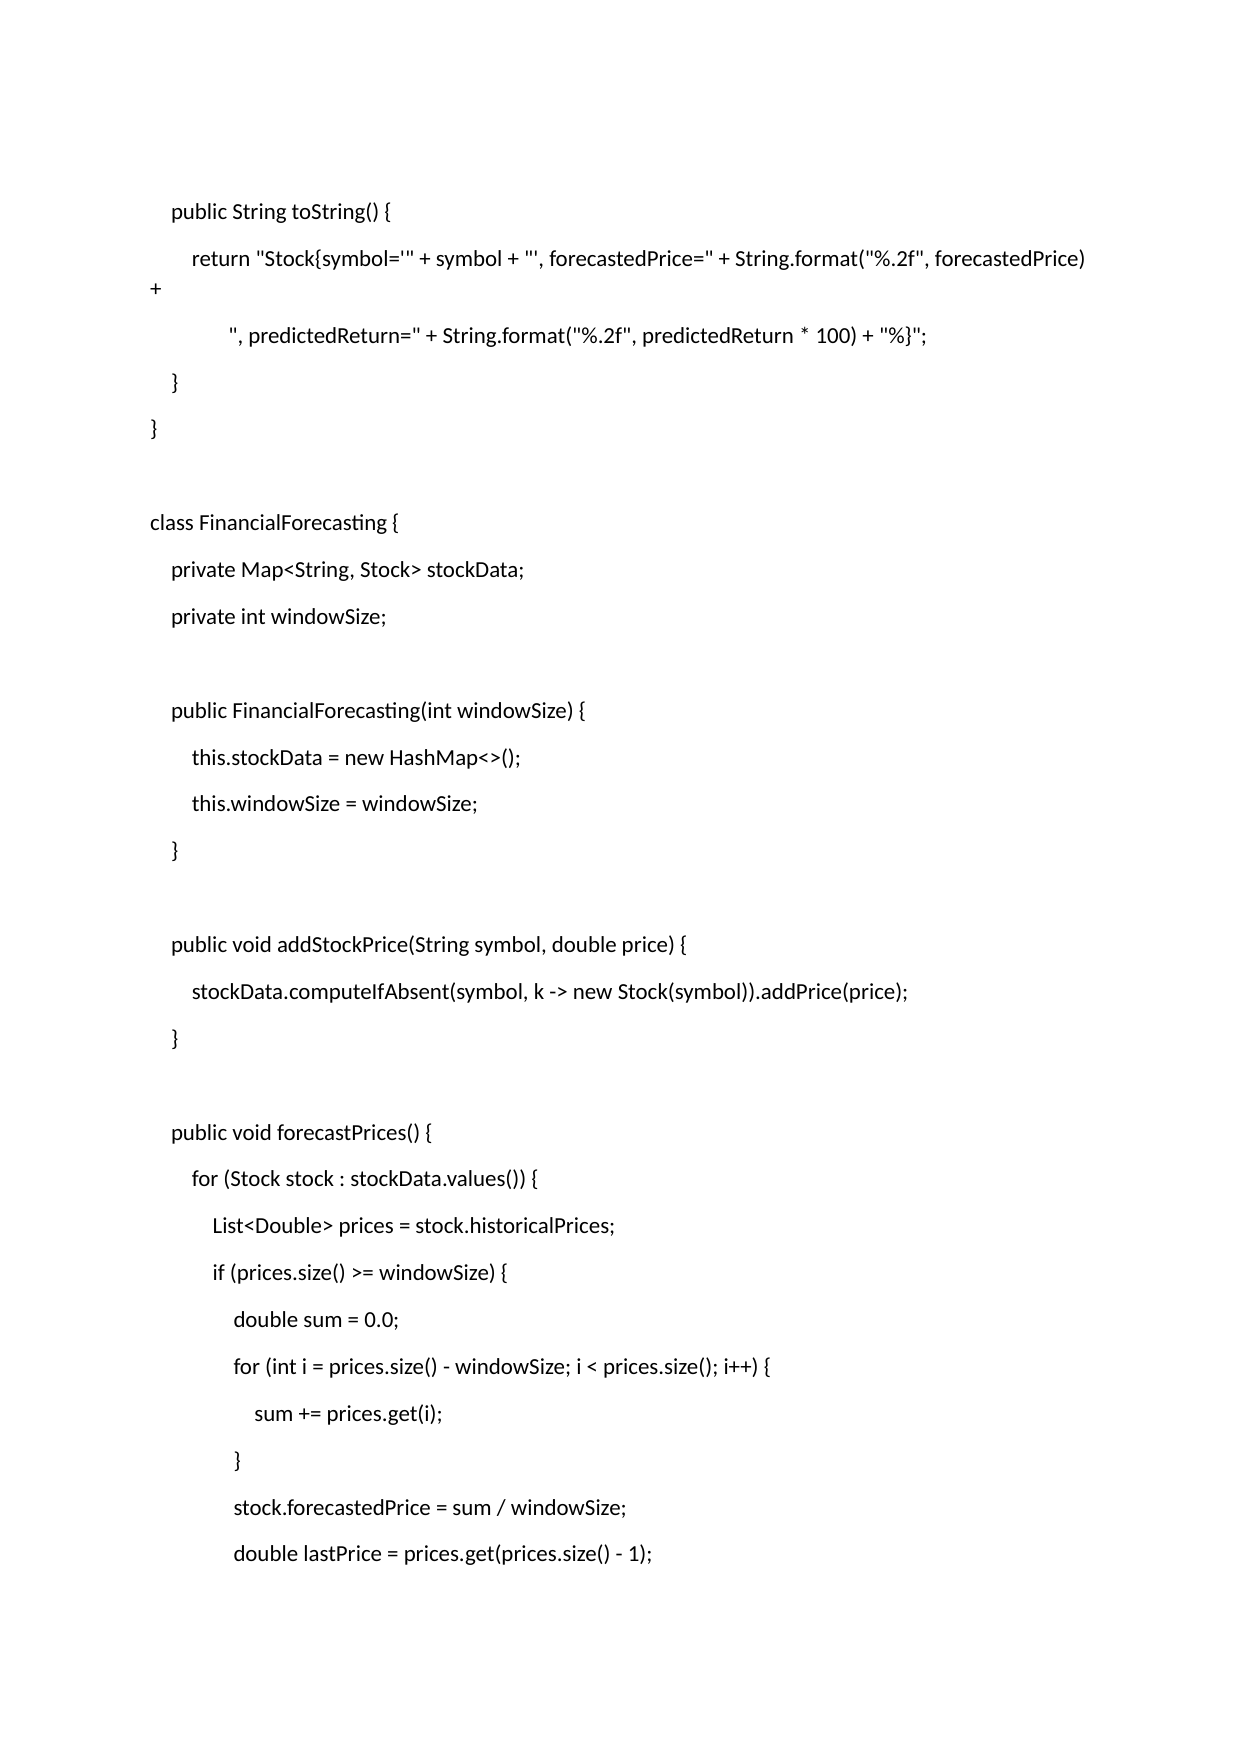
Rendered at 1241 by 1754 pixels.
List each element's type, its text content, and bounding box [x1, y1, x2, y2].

text sum += prices.get(i); [150, 1399, 1090, 1427]
text double sum = 0.0; [150, 1305, 1090, 1333]
text private int windowSize; [150, 602, 1090, 630]
text stockData.computeIfAbsent(symbol, k -> new Stock(symbol)).addPrice(price); [150, 977, 1090, 1005]
text class FinancialForecasting { [150, 508, 1090, 536]
text } [150, 1024, 1090, 1052]
text if (prices.size() >= windowSize) { [150, 1258, 1090, 1286]
text public void addStockPrice(String symbol, double price) { [150, 930, 1090, 958]
text double lastPrice = prices.get(prices.size() - 1); [150, 1539, 1090, 1568]
text for (Stock stock : stockData.values()) { [150, 1164, 1090, 1193]
text List<Double> prices = stock.historicalPrices; [150, 1211, 1090, 1239]
text private Map<String, Stock> stockData; [150, 555, 1090, 583]
text ", predictedReturn=" + String.format("%.2f", predictedReturn * 100) + "%}"; [150, 321, 1090, 349]
text public void forecastPrices() { [150, 1118, 1090, 1146]
text public FinancialForecasting(int windowSize) { [150, 696, 1090, 724]
text } [150, 368, 1090, 396]
text for (int i = prices.size() - windowSize; i < prices.size(); i++) { [150, 1352, 1090, 1380]
text } [150, 836, 1090, 864]
text public String toString() { [150, 197, 1090, 225]
text this.windowSize = windowSize; [150, 789, 1090, 818]
text this.stockData = new HashMap<>(); [150, 743, 1090, 771]
text } [150, 1446, 1090, 1474]
text stock.forecastedPrice = sum / windowSize; [150, 1493, 1090, 1521]
text } [150, 414, 1090, 443]
text return "Stock{symbol='" + symbol + "', forecastedPrice=" + String.format("%.2f", forecastedPrice) + [150, 244, 1090, 302]
